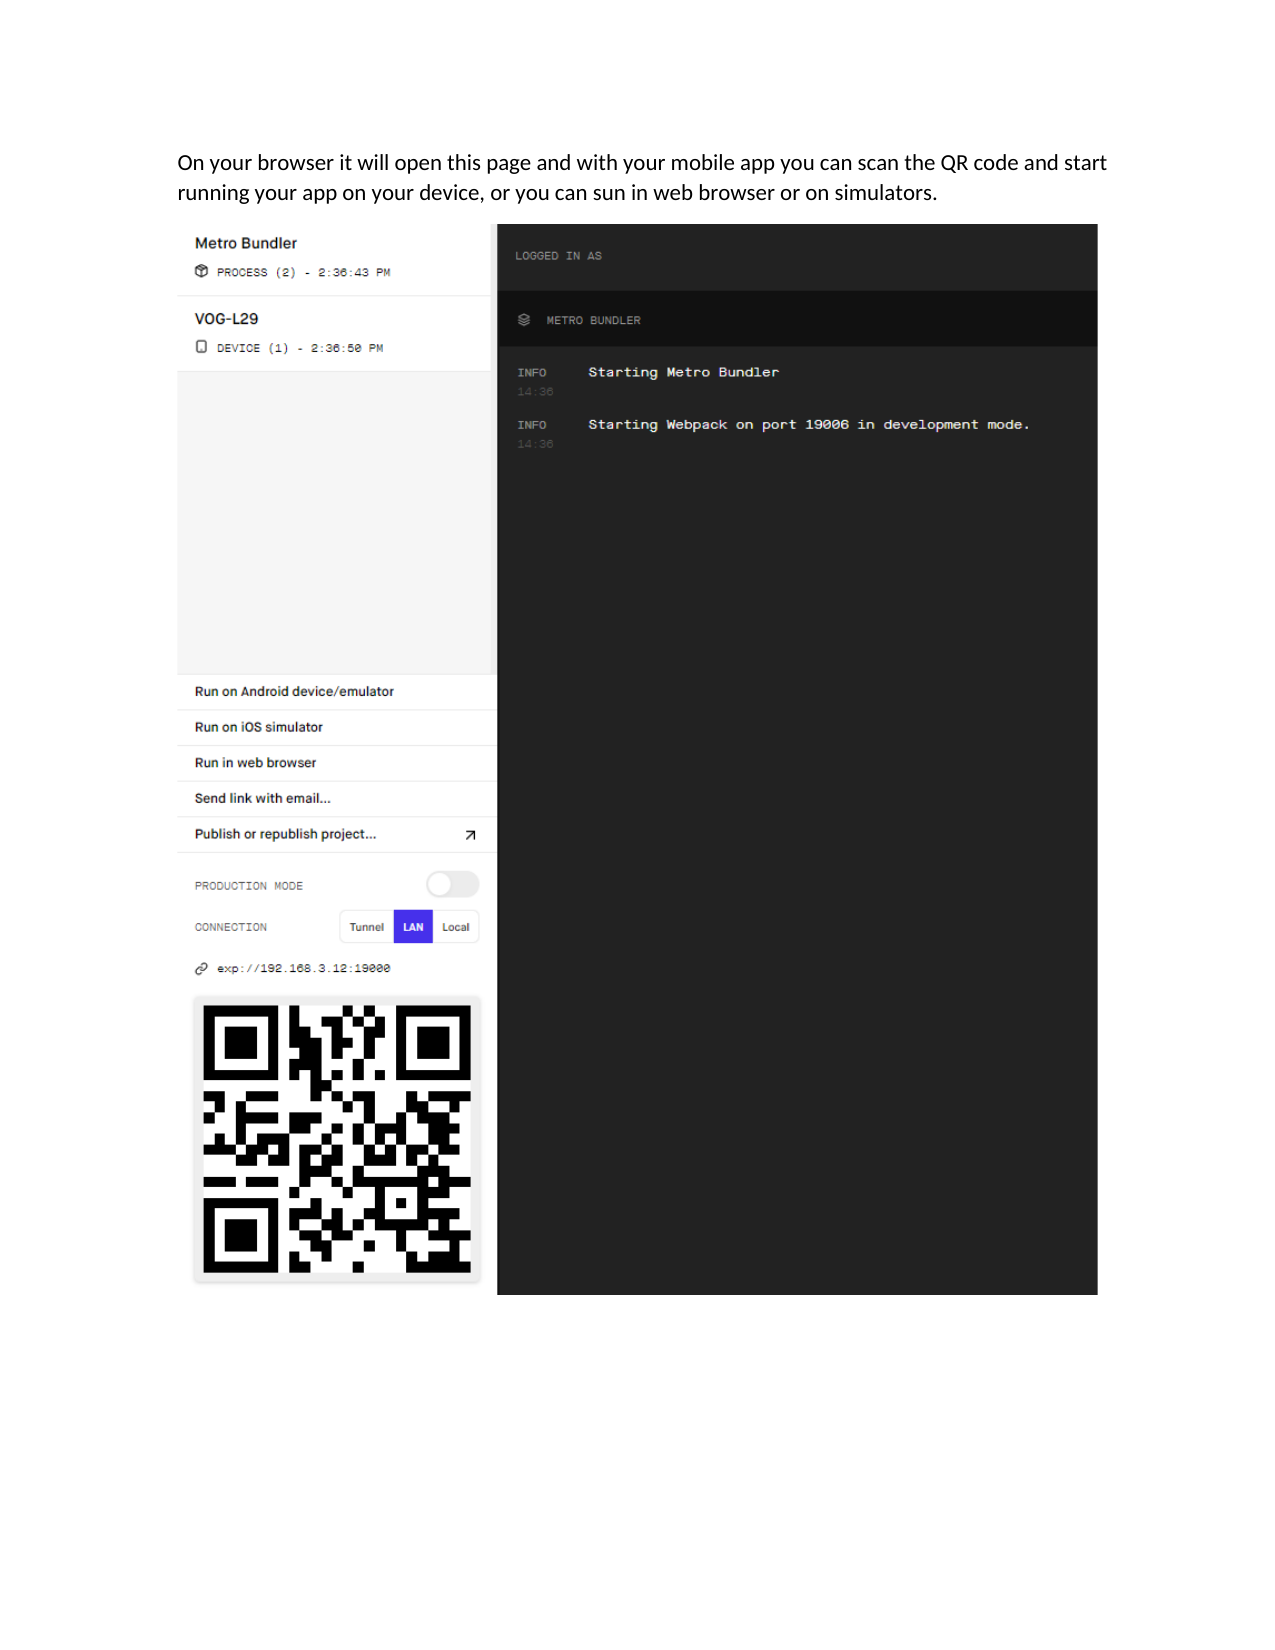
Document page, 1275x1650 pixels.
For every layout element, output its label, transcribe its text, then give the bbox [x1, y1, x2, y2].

text On your browser it will open this page and with your mobile app you can scan the QR code and start running your app on your device, or you can sun in web browser or on simulators. [177, 148, 1115, 206]
picture [177, 224, 1098, 1295]
